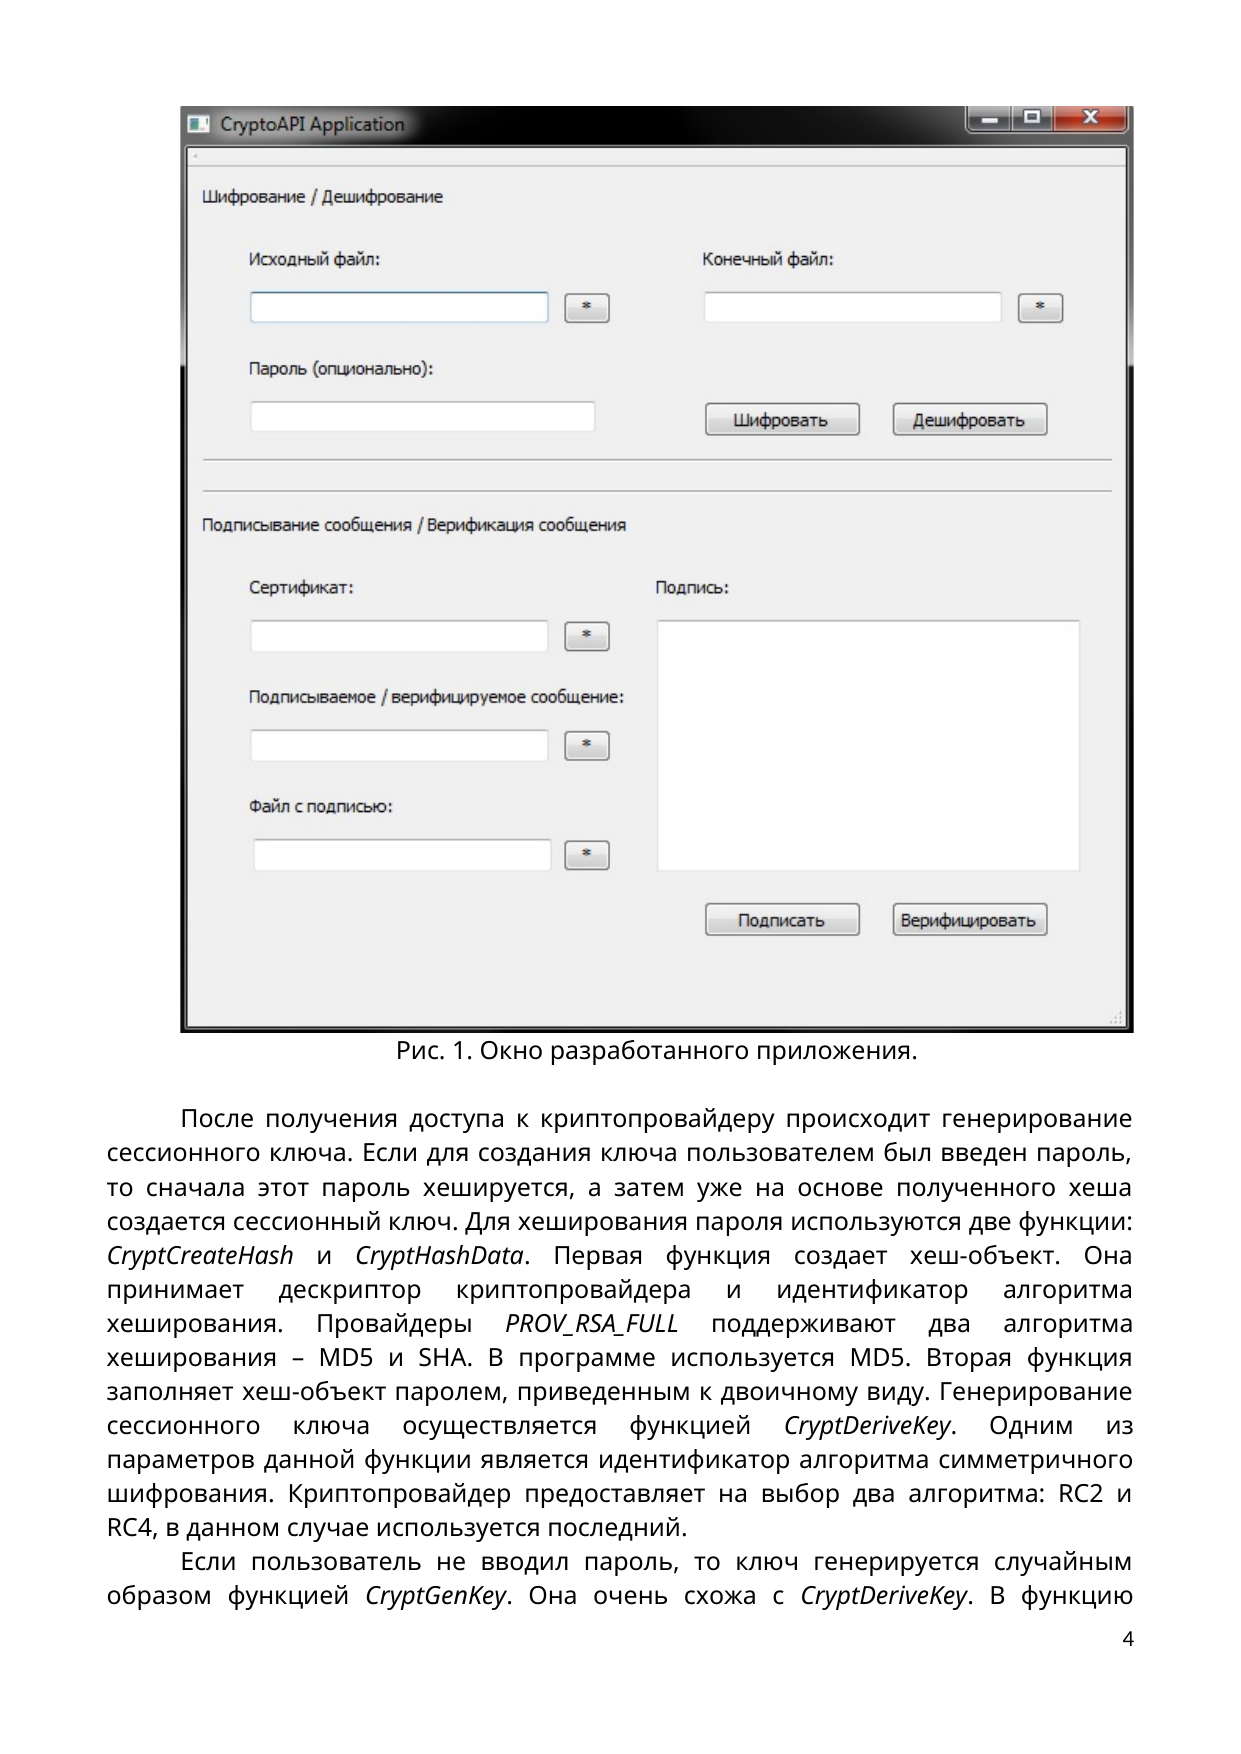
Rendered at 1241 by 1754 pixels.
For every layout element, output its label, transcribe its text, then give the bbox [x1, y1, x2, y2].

picture [180, 106, 1134, 1033]
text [106, 1544, 1134, 1612]
text После получения доступа к криптопровайдеру происходит генерирование сессионного ключа. Если для создания ключа пользователем был введен пароль, то сначала этот пароль хешируется, а затем уже на основе полученного хеша создается сессионный ключ. Для хеширования пароля используются две функции: CryptCreateHash и CryptHashData. Первая функция создает хеш-объект. Она принимает дескриптор криптопровайдера и идентификатор алгоритма хеширования. Провайдеры PROV_RSA_FULL поддерживают два алгоритма хеширования – MD5 и SHA. В программе используется MD5. Вторая функция заполняет хеш-объект паролем, приведенным к двоичному виду. Генерирование сессионного ключа осуществляется функцией CryptDeriveKey. Одним из параметров данной функции является идентификатор алгоритма симметричного шифрования. Криптопровайдер предоставляет на выбор два алгоритма: RC2 и RC4, в данном случае используется последний. [106, 1101, 1134, 1544]
text Рис. 1. Окно разработанного приложения. [106, 1033, 1134, 1067]
